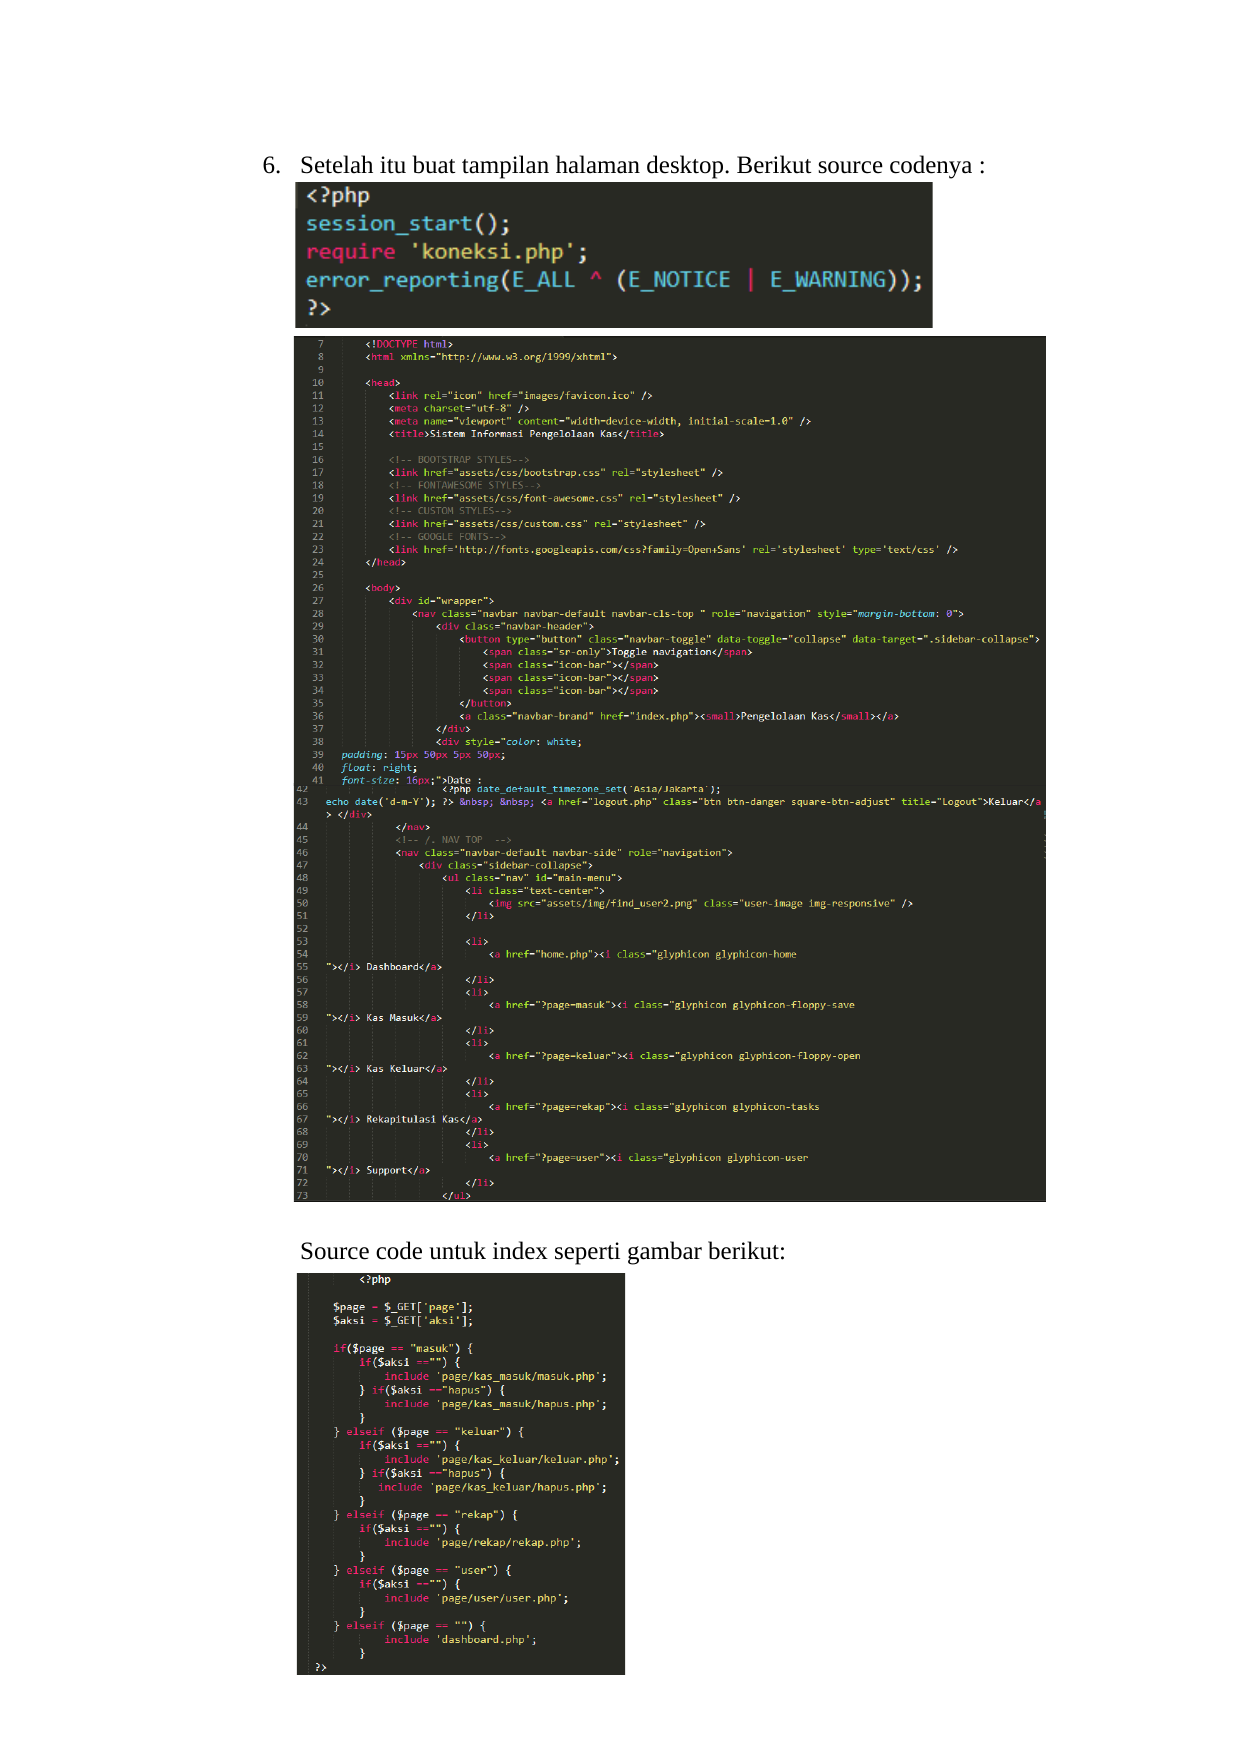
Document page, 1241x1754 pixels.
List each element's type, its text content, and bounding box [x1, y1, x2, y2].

list Setelah itu buat tampilan halaman desktop. Berikut source codenya : [262, 150, 1090, 179]
picture [295, 182, 933, 328]
picture [296, 1273, 625, 1675]
list Source code untuk index seperti gambar berikut: [300, 1236, 1090, 1265]
picture [293, 336, 1046, 1202]
